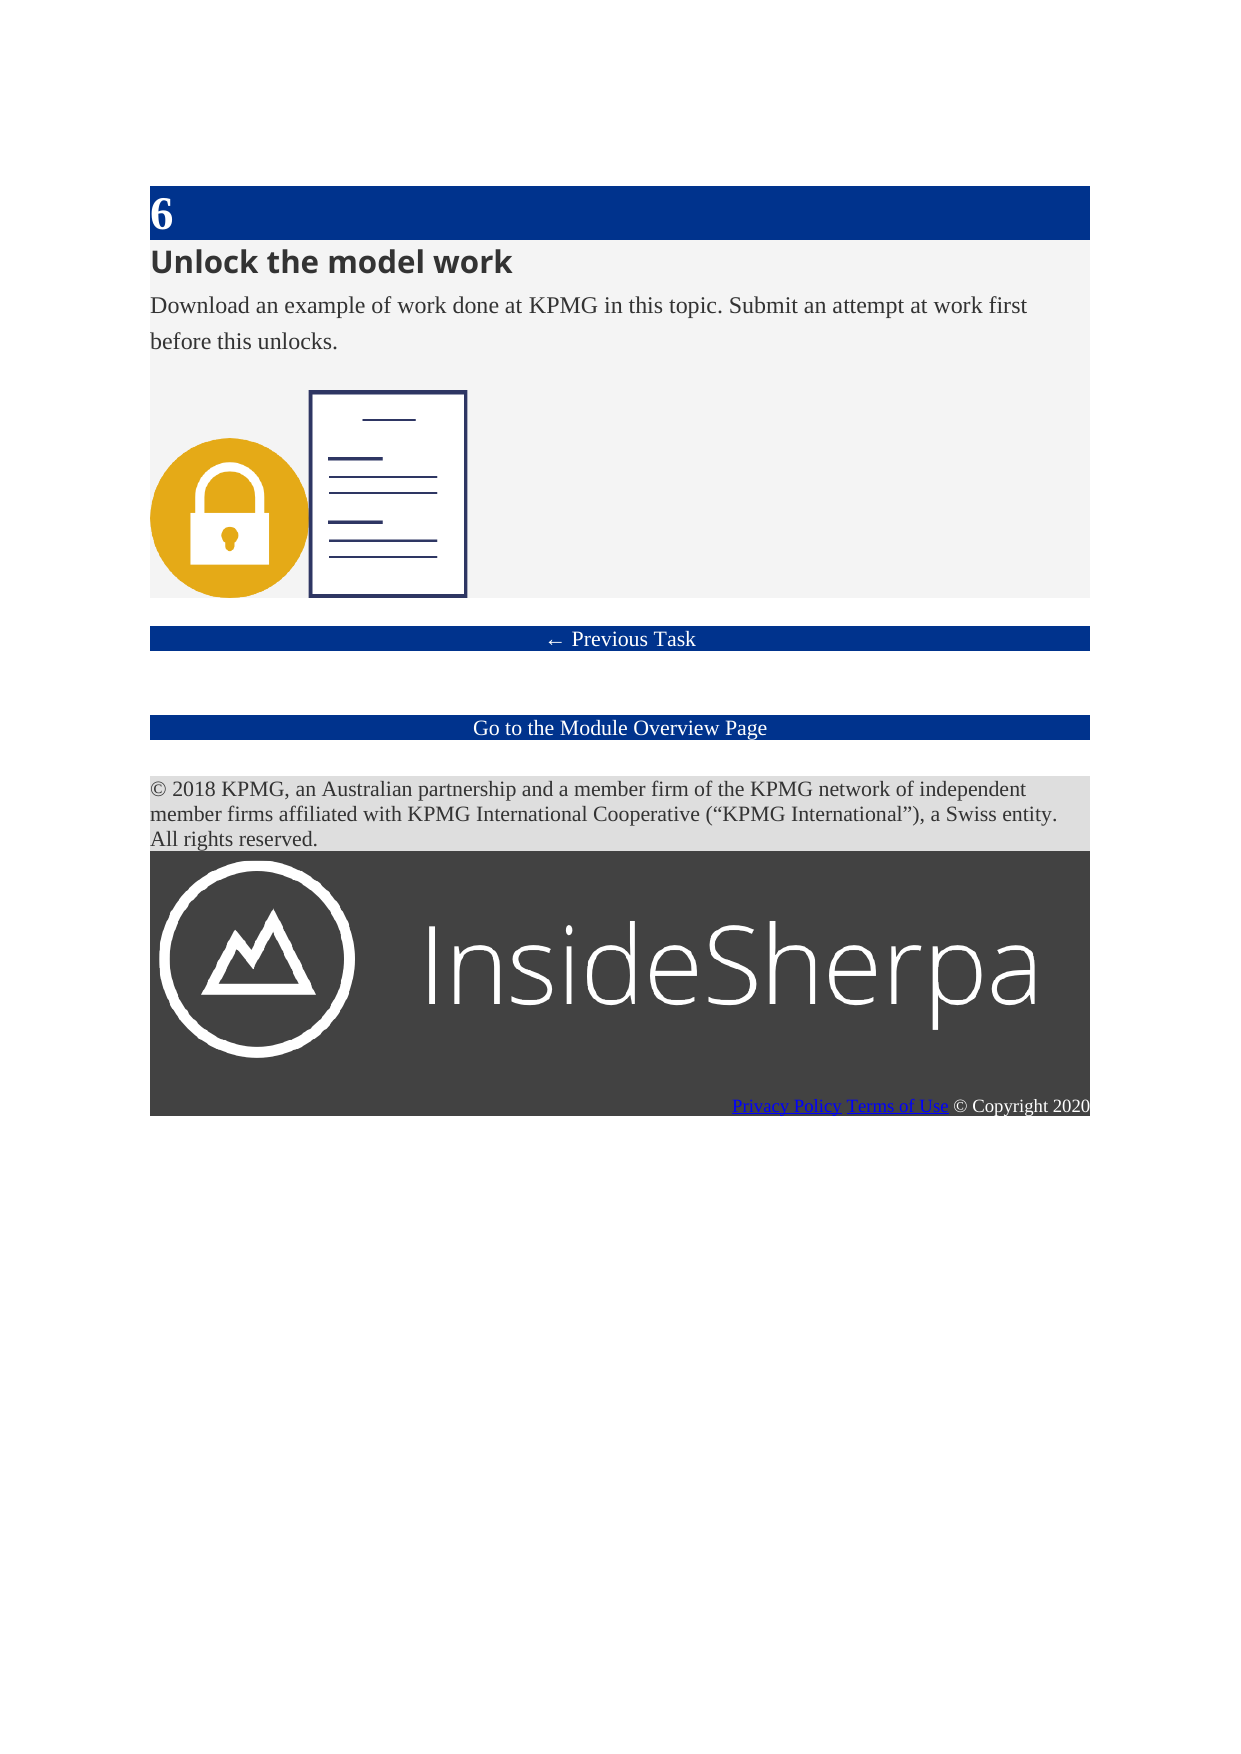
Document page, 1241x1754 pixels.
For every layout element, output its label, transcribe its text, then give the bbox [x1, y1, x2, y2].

text Go to the Module Overview Page [150, 715, 1090, 740]
text Privacy Policy Terms of Use © Copyright 2020 [150, 1085, 1090, 1116]
text ← Previous Task [150, 626, 1090, 651]
picture [150, 390, 468, 598]
text © 2018 KPMG, an Australian partnership and a member firm of the KPMG network of independent member firms affiliated with KPMG International Cooperative (“KPMG International”), a Swiss entity. All rights reserved. [150, 776, 1090, 851]
text Download an example of work done at KPMG in this topic. Submit an attempt at work first before this unlocks. [150, 282, 1090, 390]
picture [150, 851, 1091, 1069]
text Unlock the model work [150, 240, 1090, 282]
text 6 [150, 186, 1090, 240]
